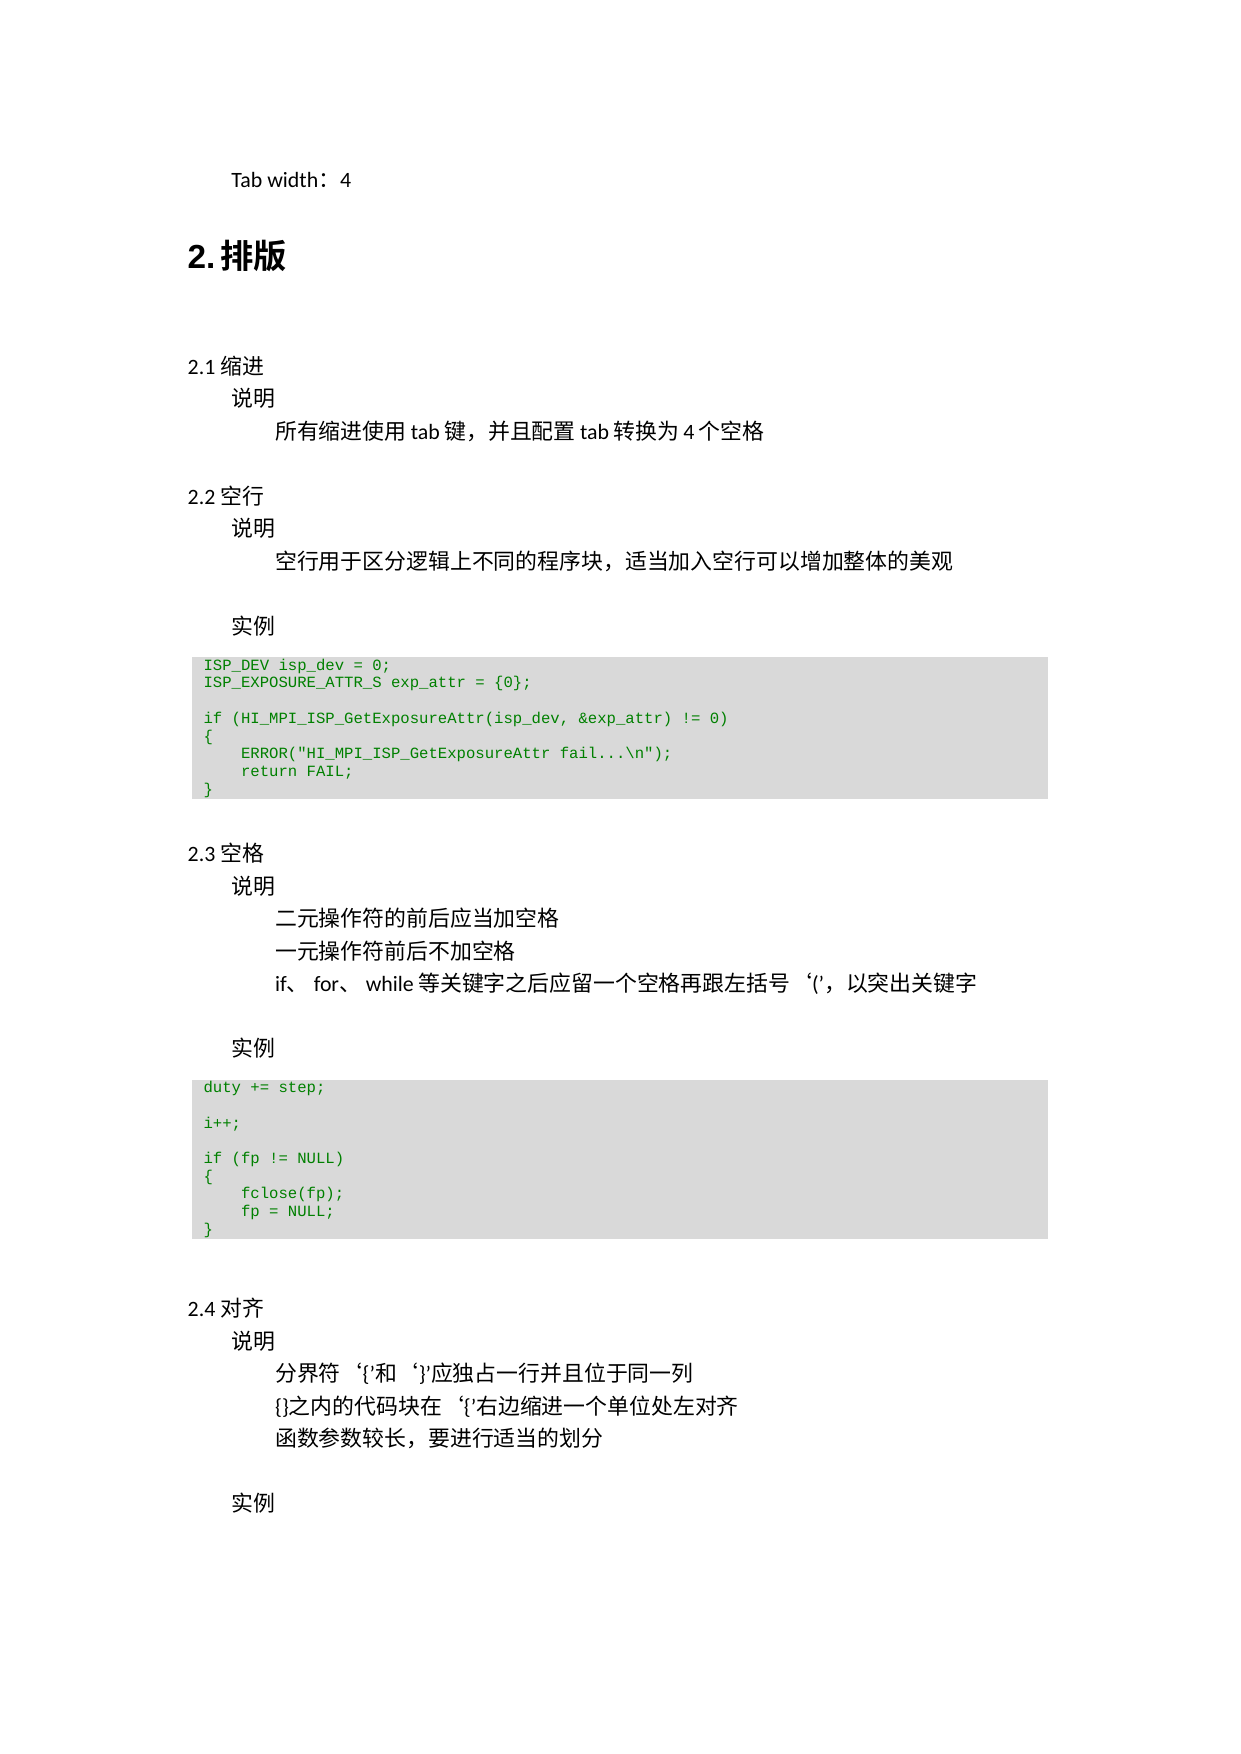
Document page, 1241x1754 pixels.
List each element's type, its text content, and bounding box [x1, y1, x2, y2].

list {}之内的代码块在‘{’右边缩进一个单位处左对齐 [231, 1388, 1053, 1421]
list 2.3 空格 [187, 836, 1053, 868]
list 说明 [187, 1323, 1053, 1356]
list 实例 [187, 1486, 1053, 1518]
text Tab width：4 [187, 162, 1053, 194]
list 说明 [187, 381, 1053, 413]
list 函数参数较长，要进行适当的划分 [231, 1421, 1053, 1453]
table_header duty += step; i++; if (fp != NULL) { fclose(fp); fp = NULL; } [192, 1080, 1048, 1239]
list 2.4 对齐 [187, 1291, 1053, 1323]
list 空行用于区分逻辑上不同的程序块，适当加入空行可以增加整体的美观 [231, 543, 1053, 576]
list 分界符‘{’和‘}’应独占一行并且位于同一列 [231, 1356, 1053, 1388]
list if、 for、 while等关键字之后应留一个空格再跟左括号‘(’，以突出关键字 [231, 966, 1053, 998]
list 2.1 缩进 [187, 348, 1053, 381]
list 二元操作符的前后应当加空格 [231, 901, 1053, 933]
table_header ISP_DEV isp_dev = 0; ISP_EXPOSURE_ATTR_S exp_attr = {0}; if (HI_MPI_ISP_GetExposureAttr(isp_dev, &exp_attr) != 0) { ERROR("HI_MPI_ISP_GetExposureAttr fail...\n"); return FAIL; } [192, 657, 1048, 799]
list 2.2 空行 [187, 478, 1053, 511]
list 所有缩进使用tab键，并且配置tab转换为4个空格 [231, 413, 1053, 446]
list 说明 [187, 511, 1053, 543]
subtitle 排版 [187, 222, 1053, 287]
list 实例 [187, 1031, 1053, 1063]
list 一元操作符前后不加空格 [231, 933, 1053, 966]
list 说明 [187, 868, 1053, 901]
list 实例 [187, 608, 1053, 641]
